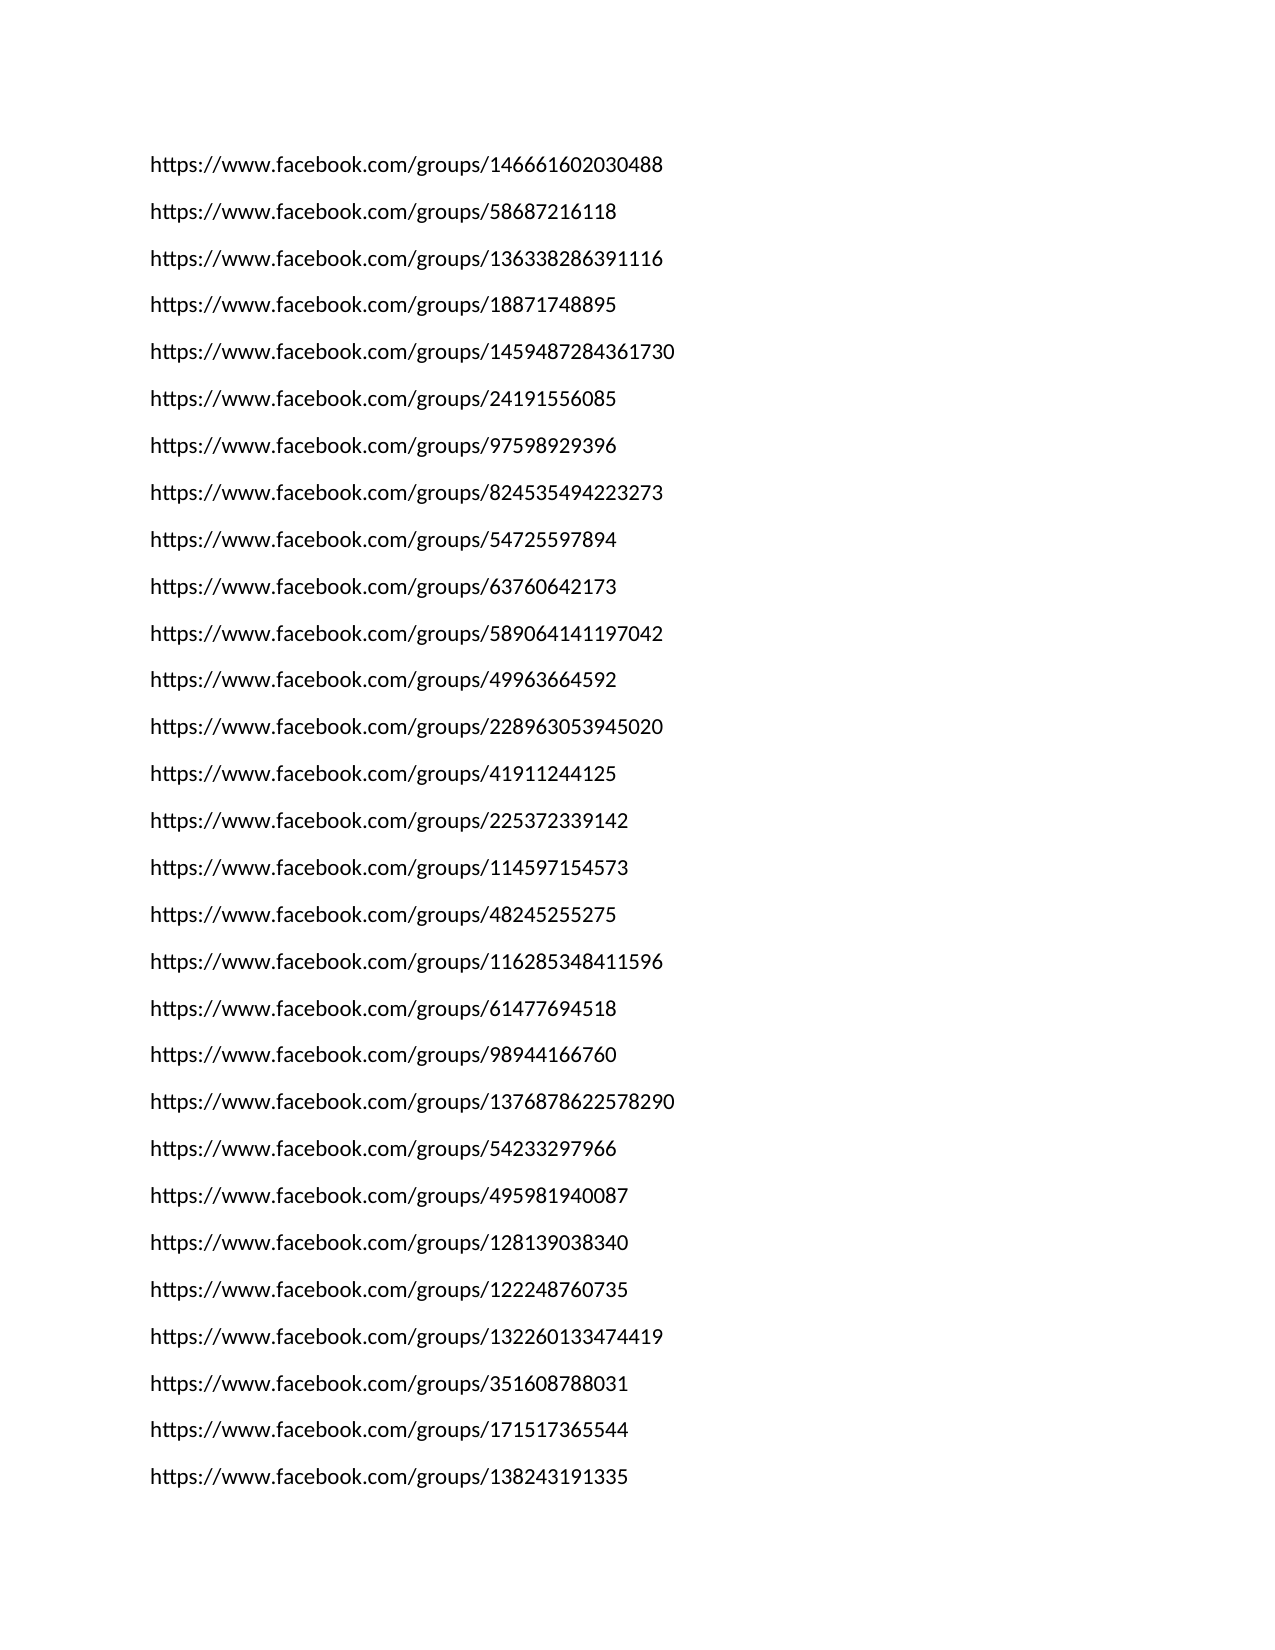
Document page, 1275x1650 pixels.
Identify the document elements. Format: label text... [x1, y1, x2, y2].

text https://www.facebook.com/groups/24191556085 [150, 384, 1125, 412]
text https://www.facebook.com/groups/58687216118 [150, 197, 1125, 225]
text https://www.facebook.com/groups/97598929396 [150, 431, 1125, 459]
text https://www.facebook.com/groups/48245255275 [150, 900, 1125, 928]
text https://www.facebook.com/groups/495981940087 [150, 1181, 1125, 1209]
text https://www.facebook.com/groups/351608788031 [150, 1369, 1125, 1397]
text https://www.facebook.com/groups/228963053945020 [150, 712, 1125, 741]
text https://www.facebook.com/groups/61477694518 [150, 994, 1125, 1022]
text https://www.facebook.com/groups/49963664592 [150, 666, 1125, 694]
text https://www.facebook.com/groups/136338286391116 [150, 244, 1125, 272]
text https://www.facebook.com/groups/128139038340 [150, 1228, 1125, 1256]
text https://www.facebook.com/groups/132260133474419 [150, 1322, 1125, 1350]
text https://www.facebook.com/groups/122248760735 [150, 1275, 1125, 1303]
text https://www.facebook.com/groups/63760642173 [150, 572, 1125, 600]
text https://www.facebook.com/groups/18871748895 [150, 291, 1125, 319]
text https://www.facebook.com/groups/41911244125 [150, 759, 1125, 787]
text https://www.facebook.com/groups/146661602030488 [150, 150, 1125, 178]
text https://www.facebook.com/groups/824535494223273 [150, 478, 1125, 506]
text https://www.facebook.com/groups/138243191335 [150, 1462, 1125, 1491]
text https://www.facebook.com/groups/589064141197042 [150, 619, 1125, 647]
text https://www.facebook.com/groups/171517365544 [150, 1416, 1125, 1444]
text https://www.facebook.com/groups/54233297966 [150, 1134, 1125, 1162]
text https://www.facebook.com/groups/1376878622578290 [150, 1087, 1125, 1116]
text https://www.facebook.com/groups/116285348411596 [150, 947, 1125, 975]
text https://www.facebook.com/groups/225372339142 [150, 806, 1125, 834]
text https://www.facebook.com/groups/98944166760 [150, 1041, 1125, 1069]
text https://www.facebook.com/groups/54725597894 [150, 525, 1125, 553]
text https://www.facebook.com/groups/114597154573 [150, 853, 1125, 881]
text https://www.facebook.com/groups/1459487284361730 [150, 337, 1125, 366]
